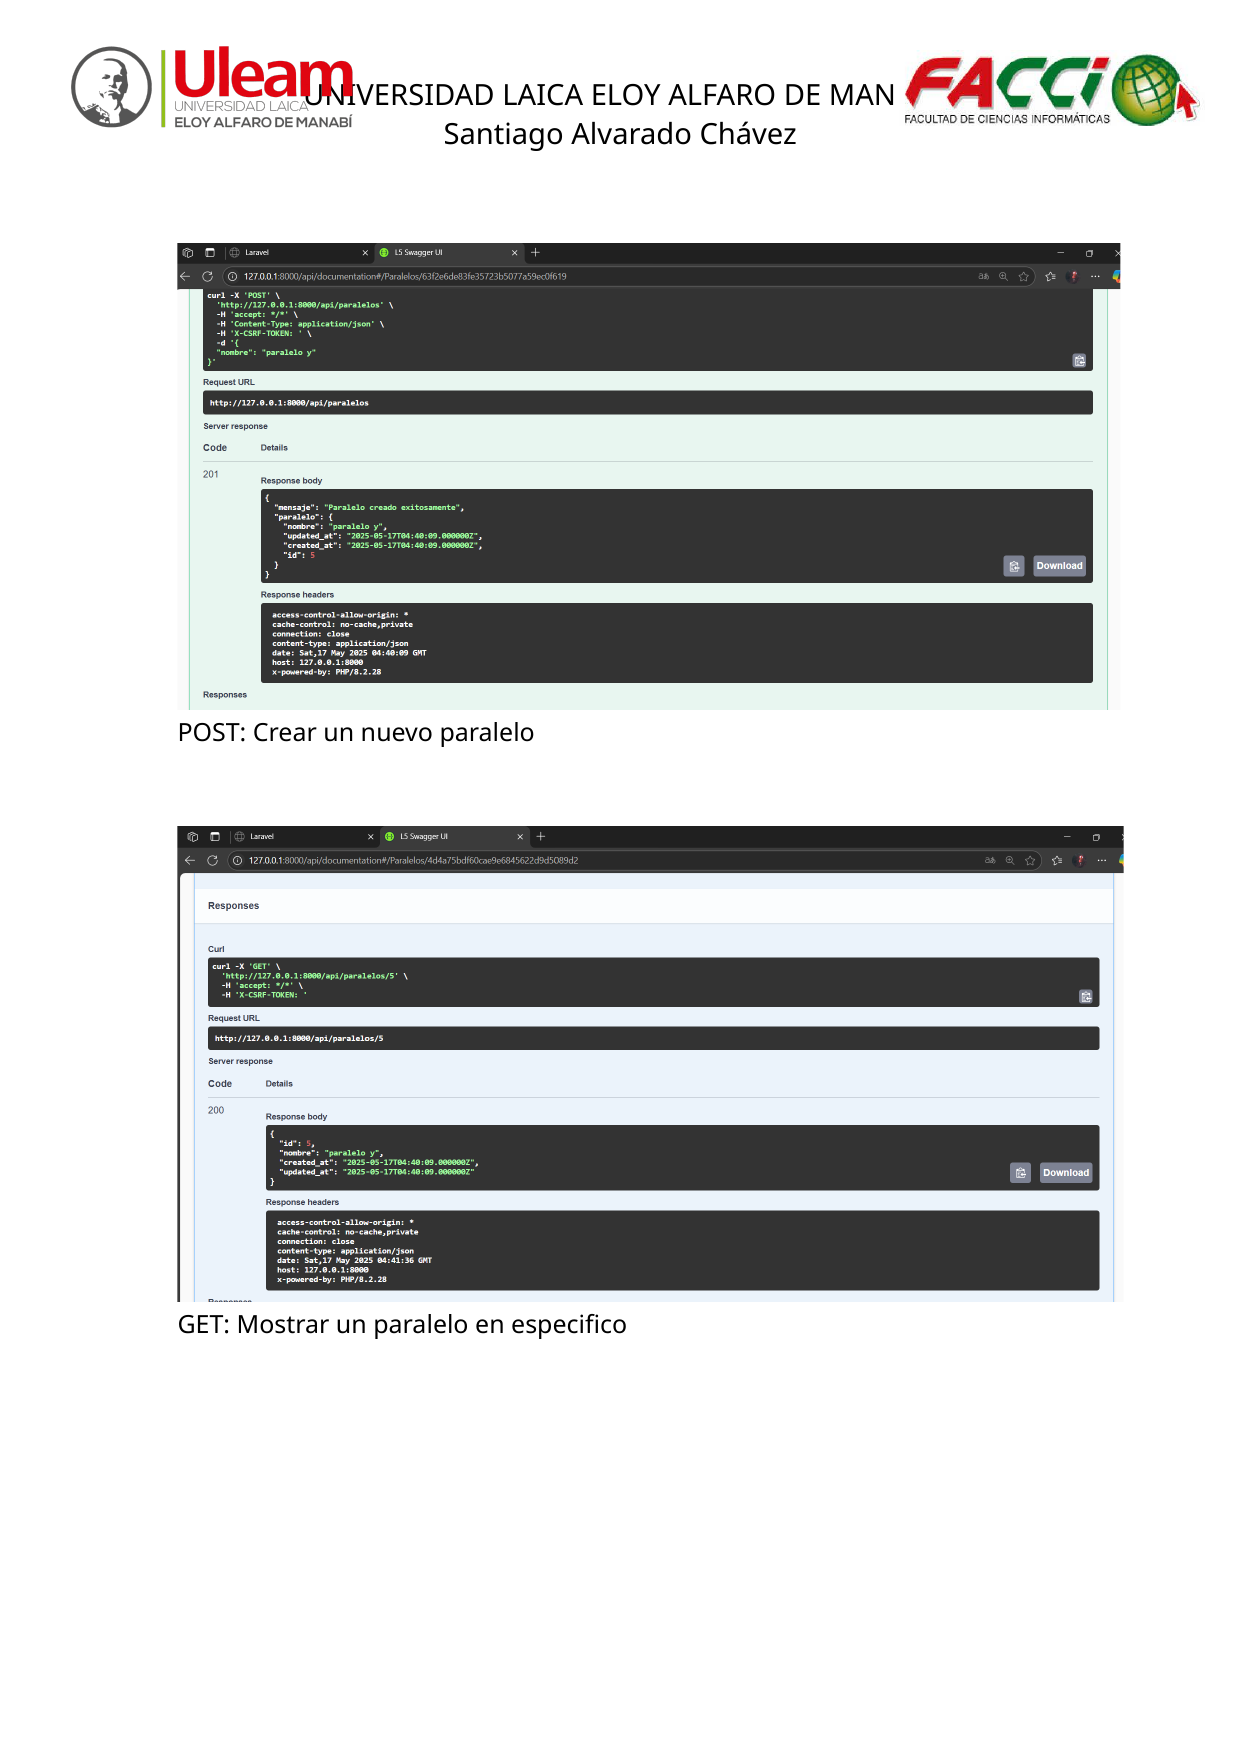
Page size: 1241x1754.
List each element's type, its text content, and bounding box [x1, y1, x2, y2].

picture [177, 243, 1121, 710]
text POST: Crear un nuevo paralelo [177, 710, 1063, 749]
picture [893, 50, 1238, 126]
picture [177, 826, 1124, 1302]
picture [66, 43, 354, 128]
text GET: Mostrar un paralelo en especifico [177, 1302, 1063, 1380]
